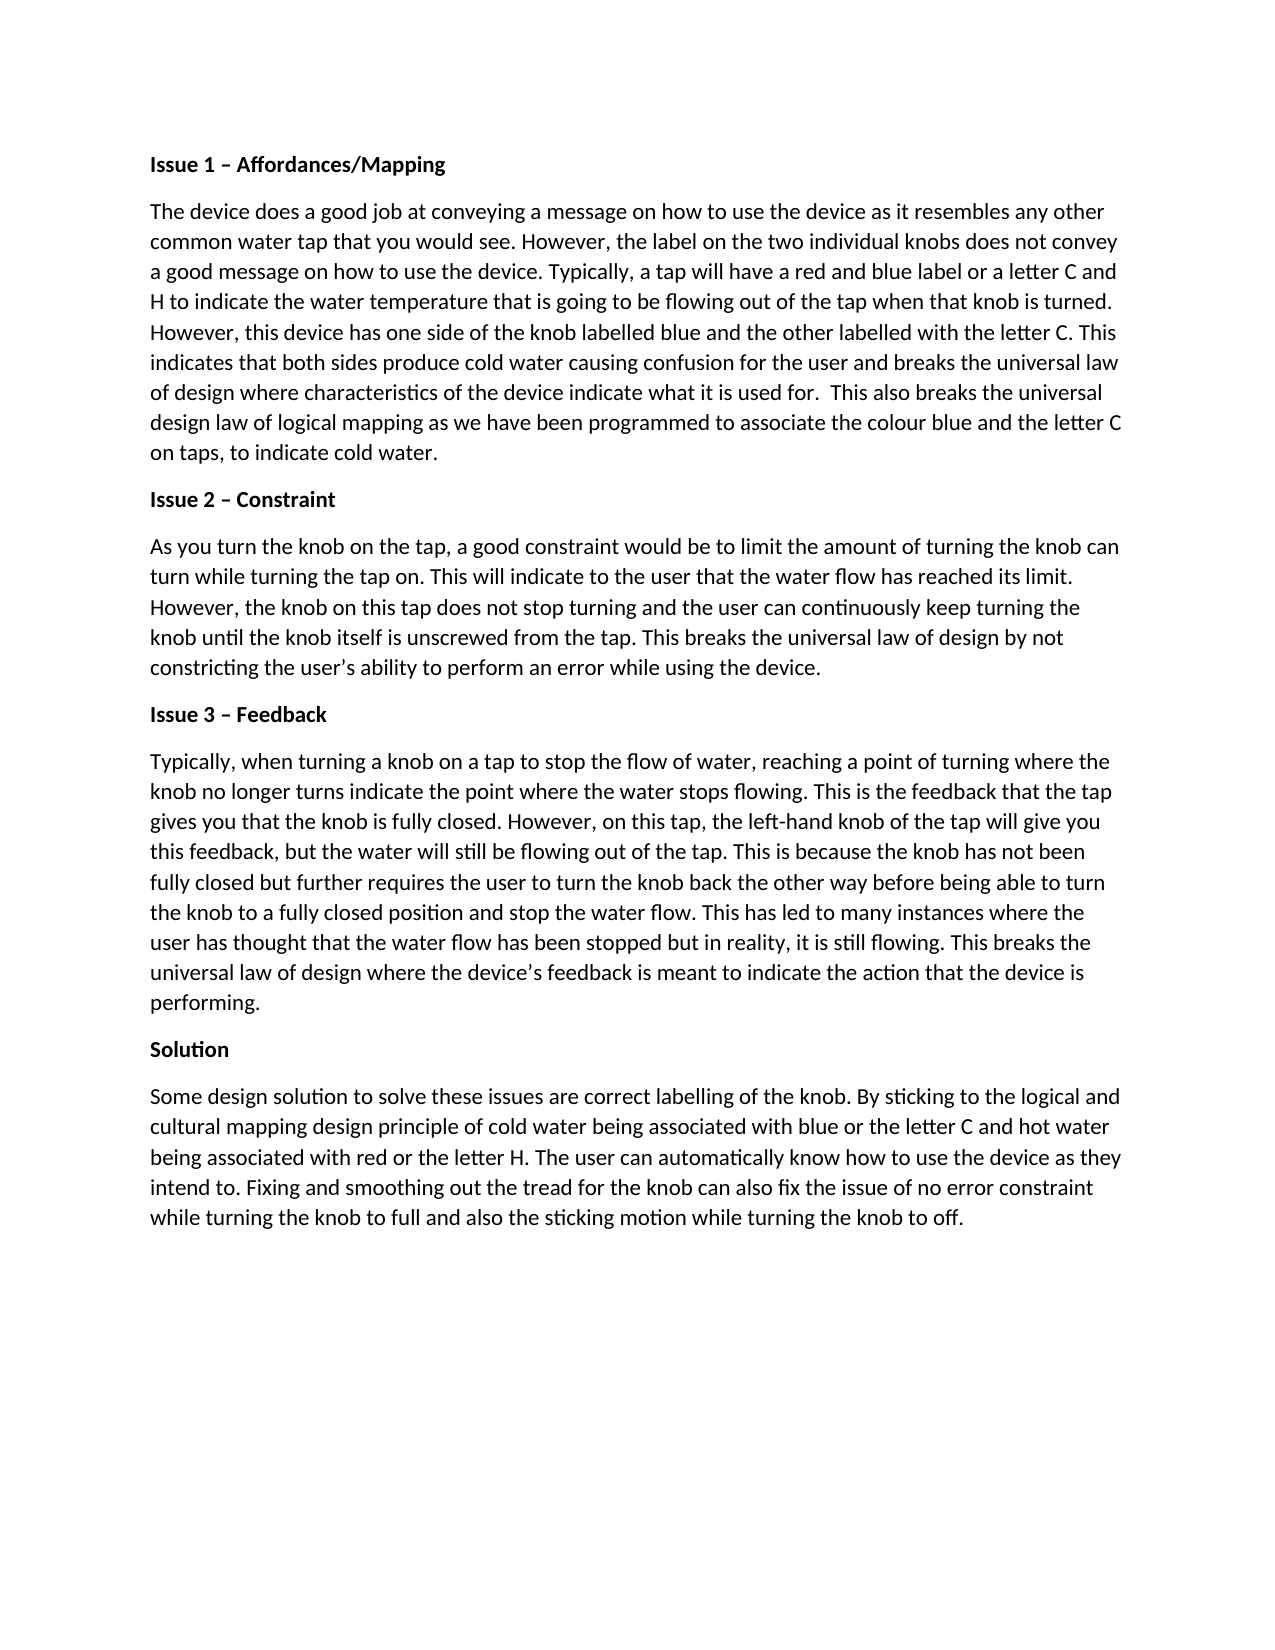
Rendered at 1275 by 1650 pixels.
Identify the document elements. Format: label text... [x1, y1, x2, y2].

text Solution [150, 1035, 1125, 1063]
text Typically, when turning a knob on a tap to stop the flow of water, reaching a point of turning where the knob no longer turns indicate the point where the water stops flowing. This is the feedback that the tap gives you that the knob is fully closed. However, on this tap, the left-hand knob of the tap will give you this feedback, but the water will still be flowing out of the tap. This is because the knob has not been fully closed but further requires the user to turn the knob back the other way before being able to turn the knob to a fully closed position and stop the water flow. This has led to many instances where the user has thought that the water flow has been stopped but in reality, it is still flowing. This breaks the universal law of design where the device’s feedback is meant to indicate the action that the device is performing. [150, 747, 1125, 1017]
text As you turn the knob on the tap, a good constraint would be to limit the amount of turning the knob can turn while turning the tap on. This will indicate to the user that the water flow has reached its limit. However, the knob on this tap does not stop turning and the user can continuously keep turning the knob until the knob itself is unscrewed from the tap. This breaks the universal law of design by not constricting the user’s ability to perform an error while using the device. [150, 532, 1125, 681]
text Issue 1 – Affordances/Mapping [150, 150, 1125, 178]
text Issue 2 – Constraint [150, 485, 1125, 513]
text Issue 3 – Feedback [150, 700, 1125, 728]
text The device does a good job at conveying a message on how to use the device as it resembles any other common water tap that you would see. However, the label on the two individual knobs does not convey a good message on how to use the device. Typically, a tap will have a red and blue label or a letter C and H to indicate the water temperature that is going to be flowing out of the tap when that knob is turned. However, this device has one side of the knob labelled blue and the other labelled with the letter C. This indicates that both sides produce cold water causing confusion for the user and breaks the universal law of design where characteristics of the device indicate what it is used for. This also breaks the universal design law of logical mapping as we have been programmed to associate the colour blue and the letter C on taps, to indicate cold water. [150, 197, 1125, 467]
text Some design solution to solve these issues are correct labelling of the knob. By sticking to the logical and cultural mapping design principle of cold water being associated with blue or the letter C and hot water being associated with red or the letter H. The user can automatically know how to use the device as they intend to. Fixing and smoothing out the tread for the knob can also fix the issue of no error constraint while turning the knob to full and also the sticking motion while turning the knob to off. [150, 1082, 1125, 1231]
